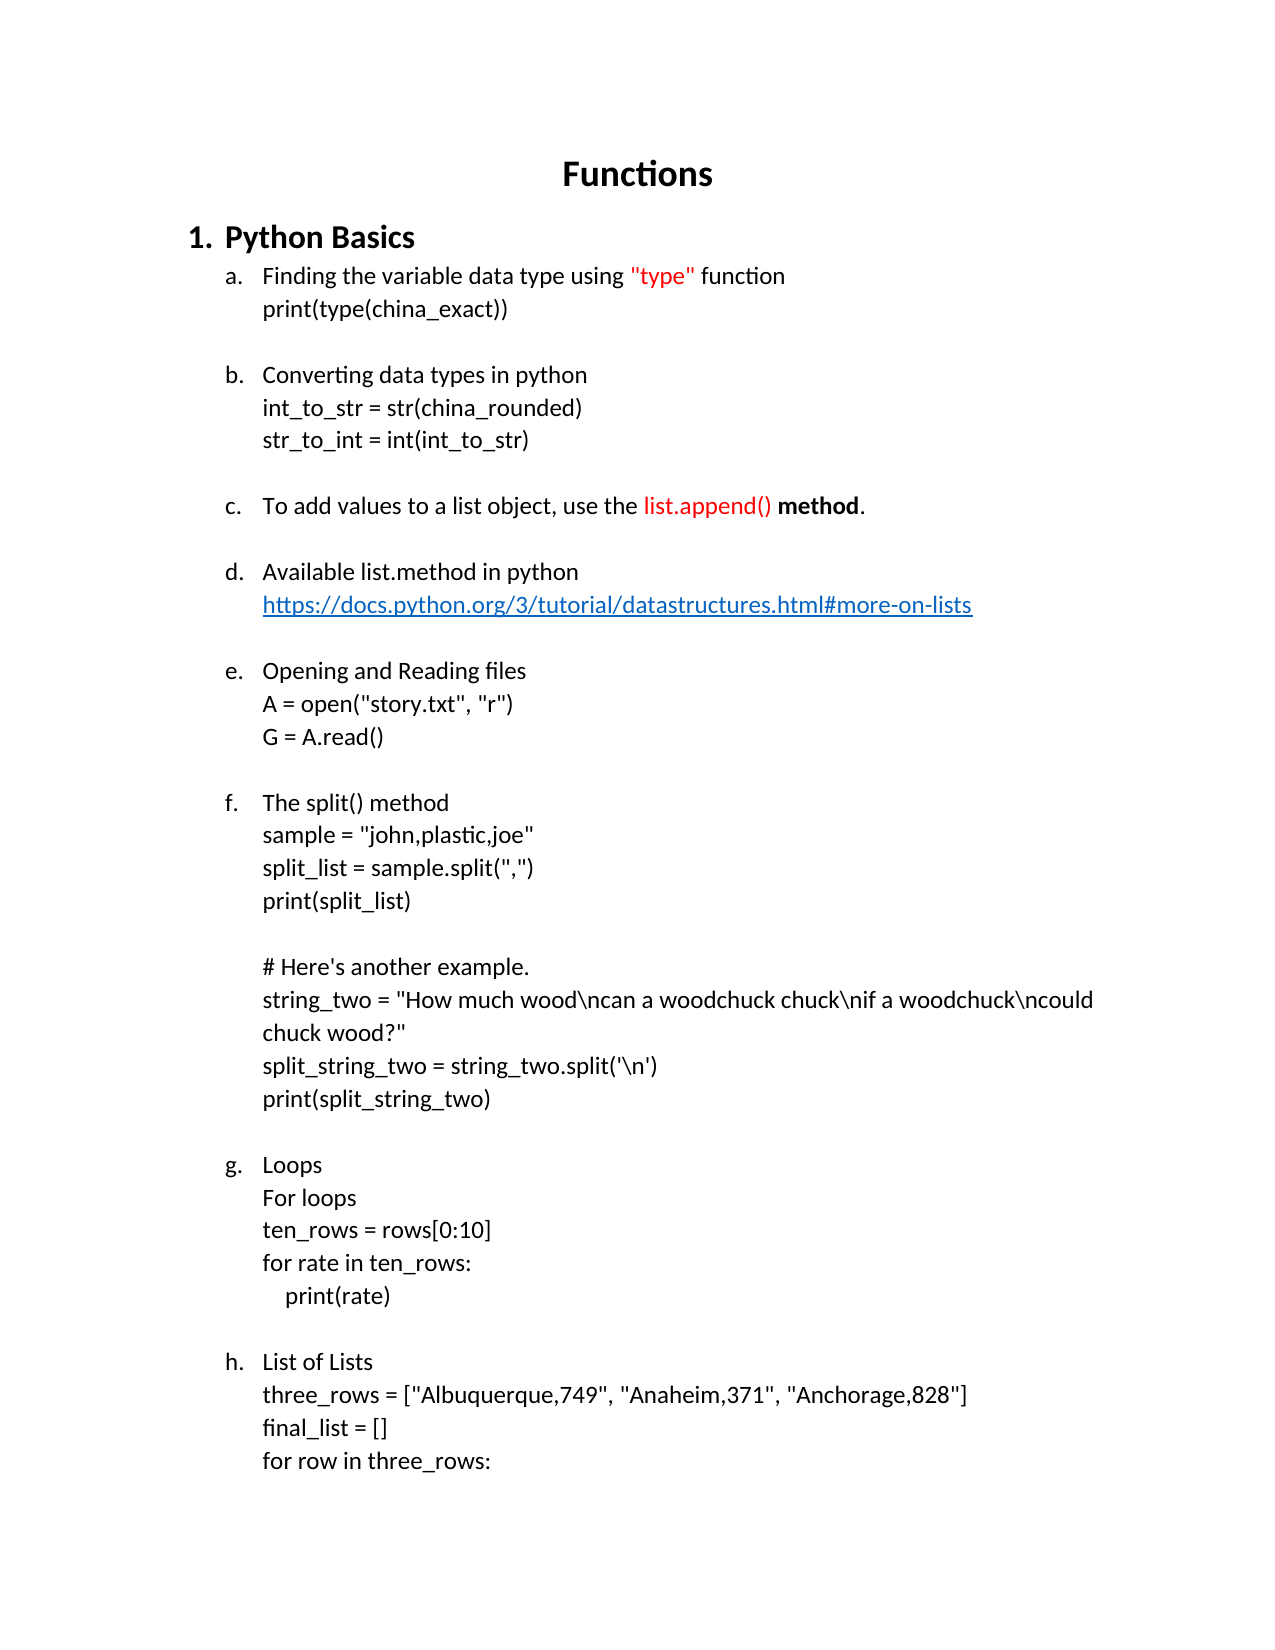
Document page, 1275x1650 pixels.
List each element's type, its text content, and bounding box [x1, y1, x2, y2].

list print(type(china_exact)) [262, 293, 1125, 323]
list Available list.method in python [225, 556, 1125, 587]
list for rate in ten_rows: [262, 1248, 1125, 1278]
list List of Lists [225, 1346, 1125, 1377]
list str_to_int = int(int_to_str) [262, 425, 1125, 455]
list int_to_str = str(china_rounded) [262, 392, 1125, 422]
list To add values to a list object, use the list.append() method. [225, 491, 1125, 521]
list Opening and Reading files [225, 655, 1125, 686]
list sample = "john,plastic,joe" [262, 820, 1125, 850]
list Python Basics [187, 216, 1125, 257]
list for row in three_rows: [262, 1445, 1125, 1476]
list print(split_string_two) [262, 1083, 1125, 1113]
list Finding the variable data type using "type" function [225, 260, 1125, 291]
list three_rows = ["Albuquerque,749", "Anaheim,371", "Anchorage,828"] [262, 1379, 1125, 1410]
list Converting data types in python [225, 359, 1125, 389]
list string_two = "How much wood\ncan a woodchuck chuck\nif a woodchuck\ncould chuck wood?" [262, 984, 1125, 1048]
list G = A.read() [262, 721, 1125, 751]
list print(split_list) [262, 886, 1125, 916]
list The split() method [225, 787, 1125, 817]
list split_string_two = string_two.split('\n') [262, 1050, 1125, 1081]
list split_list = sample.split(",") [262, 853, 1125, 883]
list # Here's another example. [262, 951, 1125, 982]
list For loops [262, 1182, 1125, 1212]
list A = open("story.txt", "r") [262, 688, 1125, 718]
list https://docs.python.org/3/tutorial/datastructures.html#more-on-lists [262, 589, 1125, 620]
list final_list = [] [262, 1412, 1125, 1443]
list Loops [225, 1149, 1125, 1179]
list ten_rows = rows[0:10] [262, 1215, 1125, 1245]
list print(rate) [262, 1281, 1125, 1311]
text Functions [150, 150, 1125, 196]
